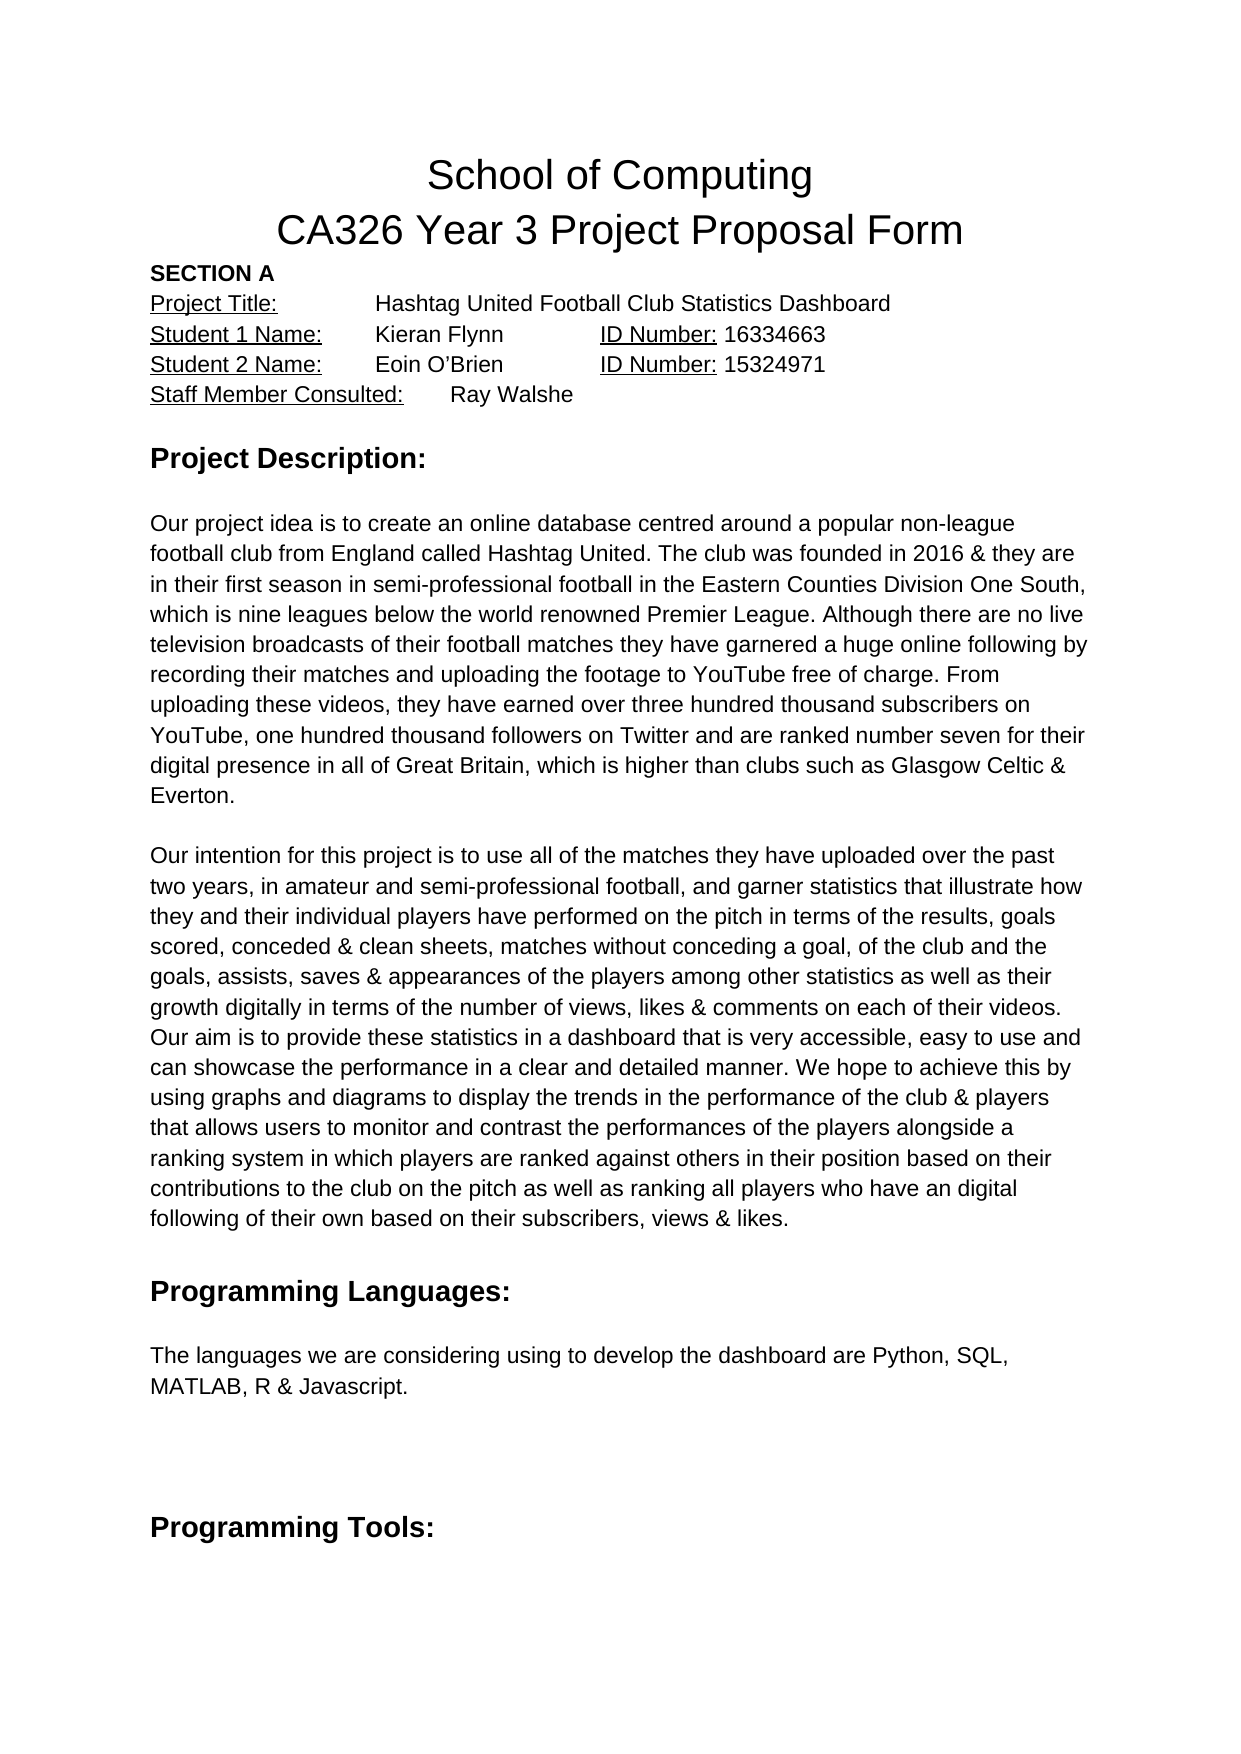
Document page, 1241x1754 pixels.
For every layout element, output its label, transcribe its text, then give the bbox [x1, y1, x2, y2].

text Programming Languages: [150, 1274, 1090, 1307]
text Staff Member Consulted: Ray Walshe [150, 381, 1090, 407]
text Student 1 Name: Kieran Flynn ID Number: 16334663 [150, 321, 1090, 347]
text Our project idea is to create an online database centred around a popular non-league football club from England called Hashtag United. The club was founded in 2016 & they are in their first season in semi-professional football in the Eastern Counties Division One South, which is nine leagues below the world renowned Premier League. Although there are no live television broadcasts of their football matches they have garnered a huge online following by recording their matches and uploading the footage to YouTube free of charge. From uploading these videos, they have earned over three hundred thousand subscribers on YouTube, one hundred thousand followers on Twitter and are ranked number seven for their digital presence in all of Great Britain, which is higher than clubs such as Glasgow Celtic & Everton. [150, 510, 1090, 808]
text Programming Tools: [150, 1510, 1090, 1544]
text Project Title: Hashtag United Football Club Statistics Dashboard [150, 290, 1090, 317]
text Student 2 Name: Eoin O’Brien ID Number: 15324971 [150, 351, 1090, 377]
text The languages we are considering using to develop the dashboard are Python, SQL, MATLAB, R & Javascript. [150, 1342, 1090, 1399]
text SECTION A [150, 260, 1090, 287]
text CA326 Year 3 Project Proposal Form [150, 205, 1090, 253]
text Our intention for this project is to use all of the matches they have uploaded over the past two years, in amateur and semi-professional football, and garner statistics that illustrate how they and their individual players have performed on the pitch in terms of the results, goals scored, conceded & clean sheets, matches without conceding a goal, of the club and the goals, assists, saves & appearances of the players among other statistics as well as their growth digitally in terms of the number of views, likes & comments on each of their videos. Our aim is to provide these statistics in a dashboard that is very accessible, easy to use and can showcase the performance in a clear and detailed manner. We hope to achieve this by using graphs and diagrams to display the trends in the performance of the club & players that allows users to monitor and contrast the performances of the players alongside a ranking system in which players are ranked against others in their position based on their contributions to the club on the pitch as well as ranking all players who have an digital following of their own based on their subscribers, views & likes. [150, 842, 1090, 1231]
text Project Description: [150, 441, 1090, 475]
text School of Computing [150, 150, 1090, 198]
